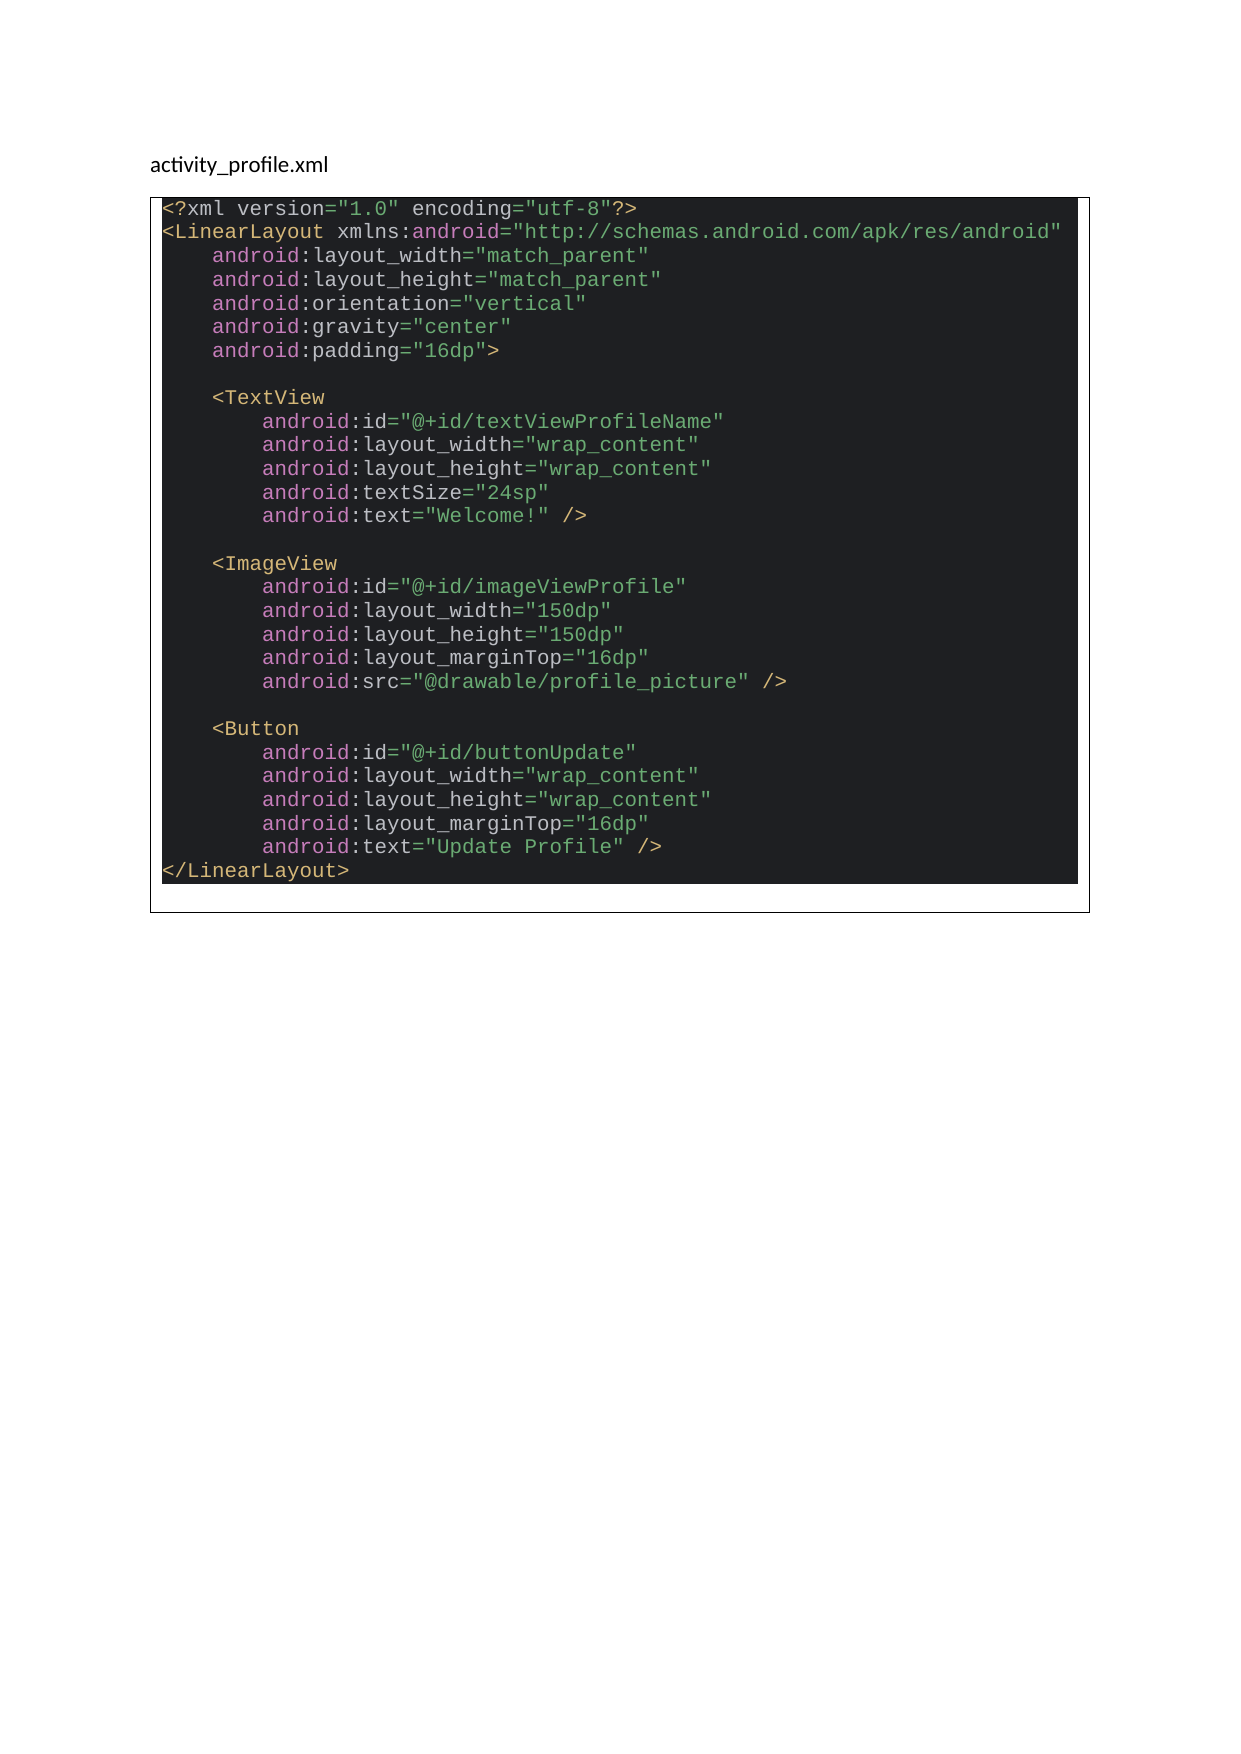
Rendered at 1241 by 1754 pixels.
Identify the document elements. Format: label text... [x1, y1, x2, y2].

text activity_profile.xml [150, 150, 1090, 178]
table_header <?xml version="1.0" encoding="utf-8"?> <LinearLayout xmlns:android="http://schemas.android.com/apk/res/android" android:layout_width="match_parent" android:layout_height="match_parent" android:orientation="vertical" android:gravity="center" android:padding="16dp"> <TextView android:id="@+id/textViewProfileName" android:layout_width="wrap_content" android:layout_height="wrap_content" android:textSize="24sp" android:text="Welcome!" /> <ImageView android:id="@+id/imageViewProfile" android:layout_width="150dp" android:layout_height="150dp" android:layout_marginTop="16dp" android:src="@drawable/profile_picture" /> <Button android:id="@+id/buttonUpdate" android:layout_width="wrap_content" android:layout_height="wrap_content" android:layout_marginTop="16dp" android:text="Update Profile" /> </LinearLayout> [151, 198, 1089, 912]
